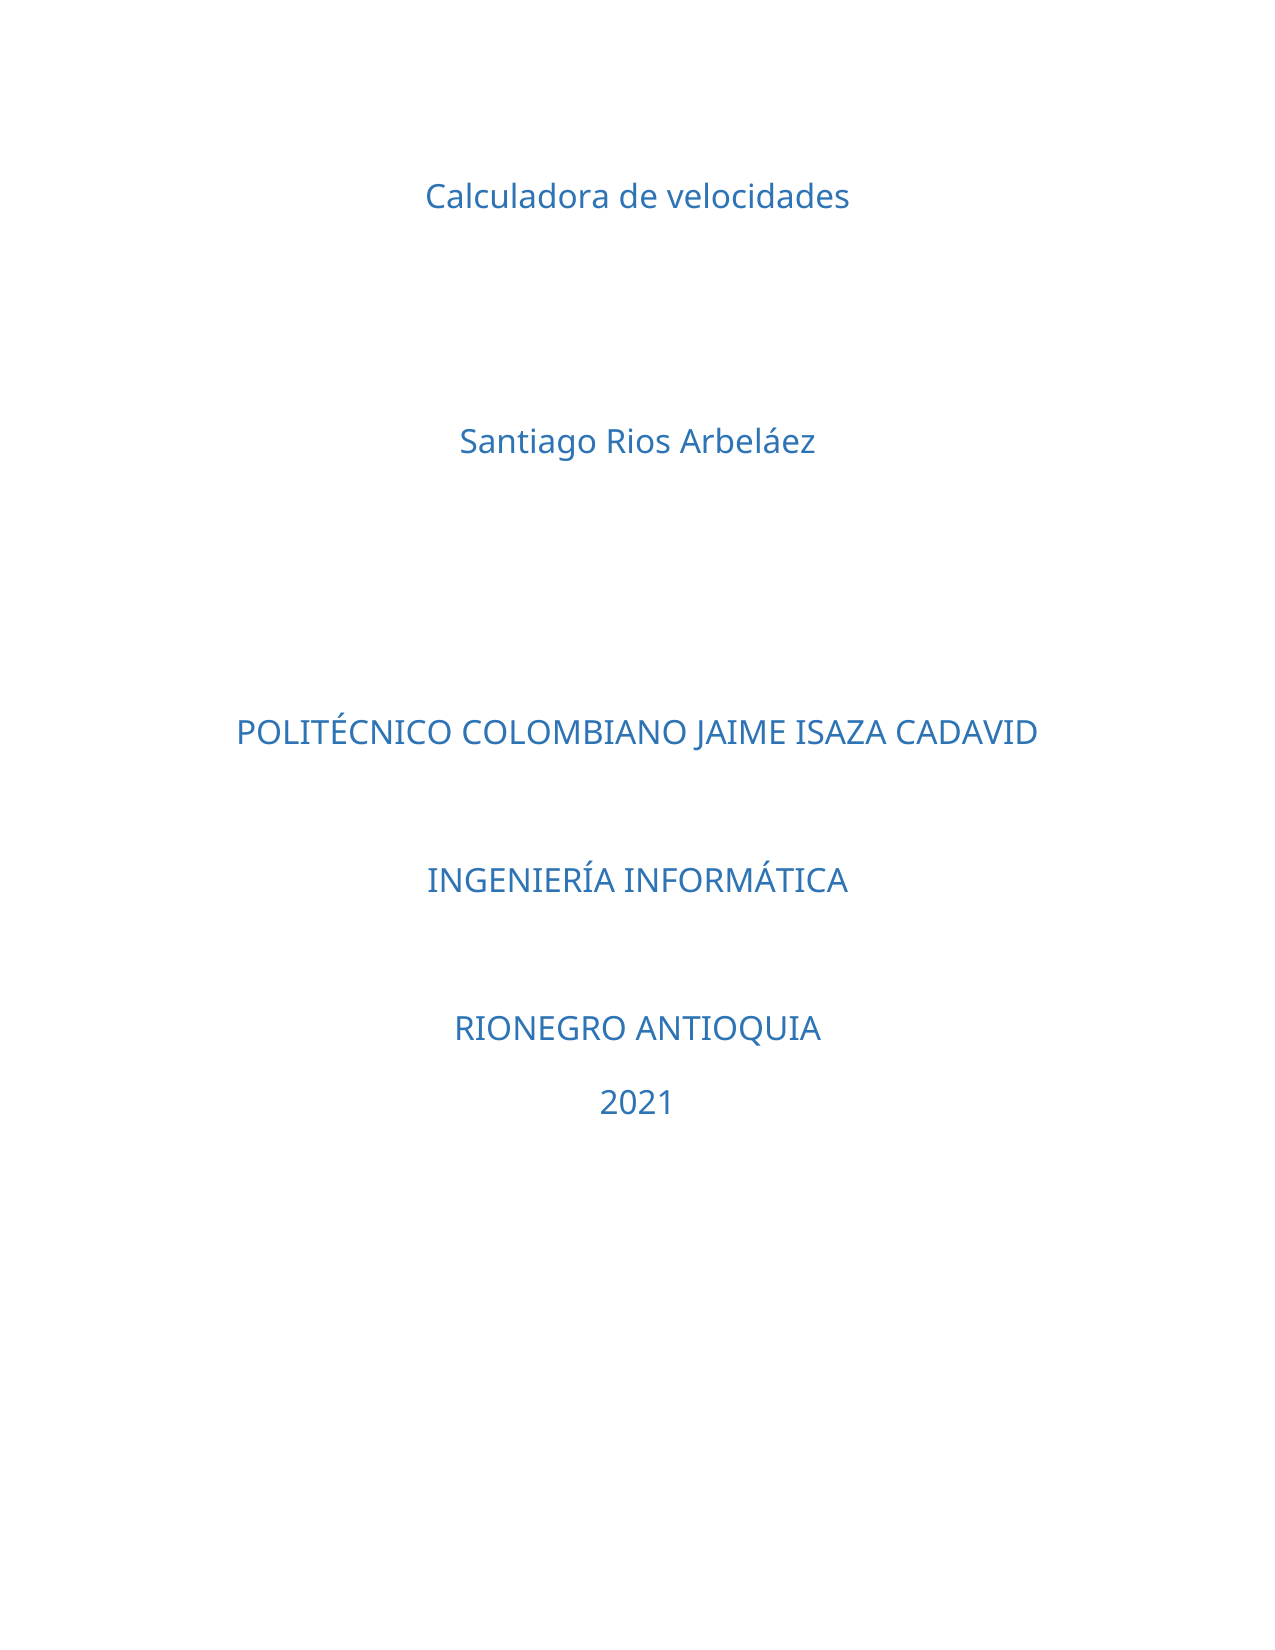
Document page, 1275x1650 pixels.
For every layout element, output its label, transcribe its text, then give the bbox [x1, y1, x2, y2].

subtitle Santiago Rios Arbeláez [177, 417, 1098, 463]
subtitle POLITÉCNICO COLOMBIANO JAIME ISAZA CADAVID [177, 709, 1098, 754]
subtitle 2021 [177, 1079, 1098, 1124]
subtitle RIONEGRO ANTIOQUIA [177, 1005, 1098, 1050]
subtitle INGENIERÍA INFORMÁTICA [177, 857, 1098, 902]
subtitle Calculadora de velocidades [177, 173, 1098, 218]
